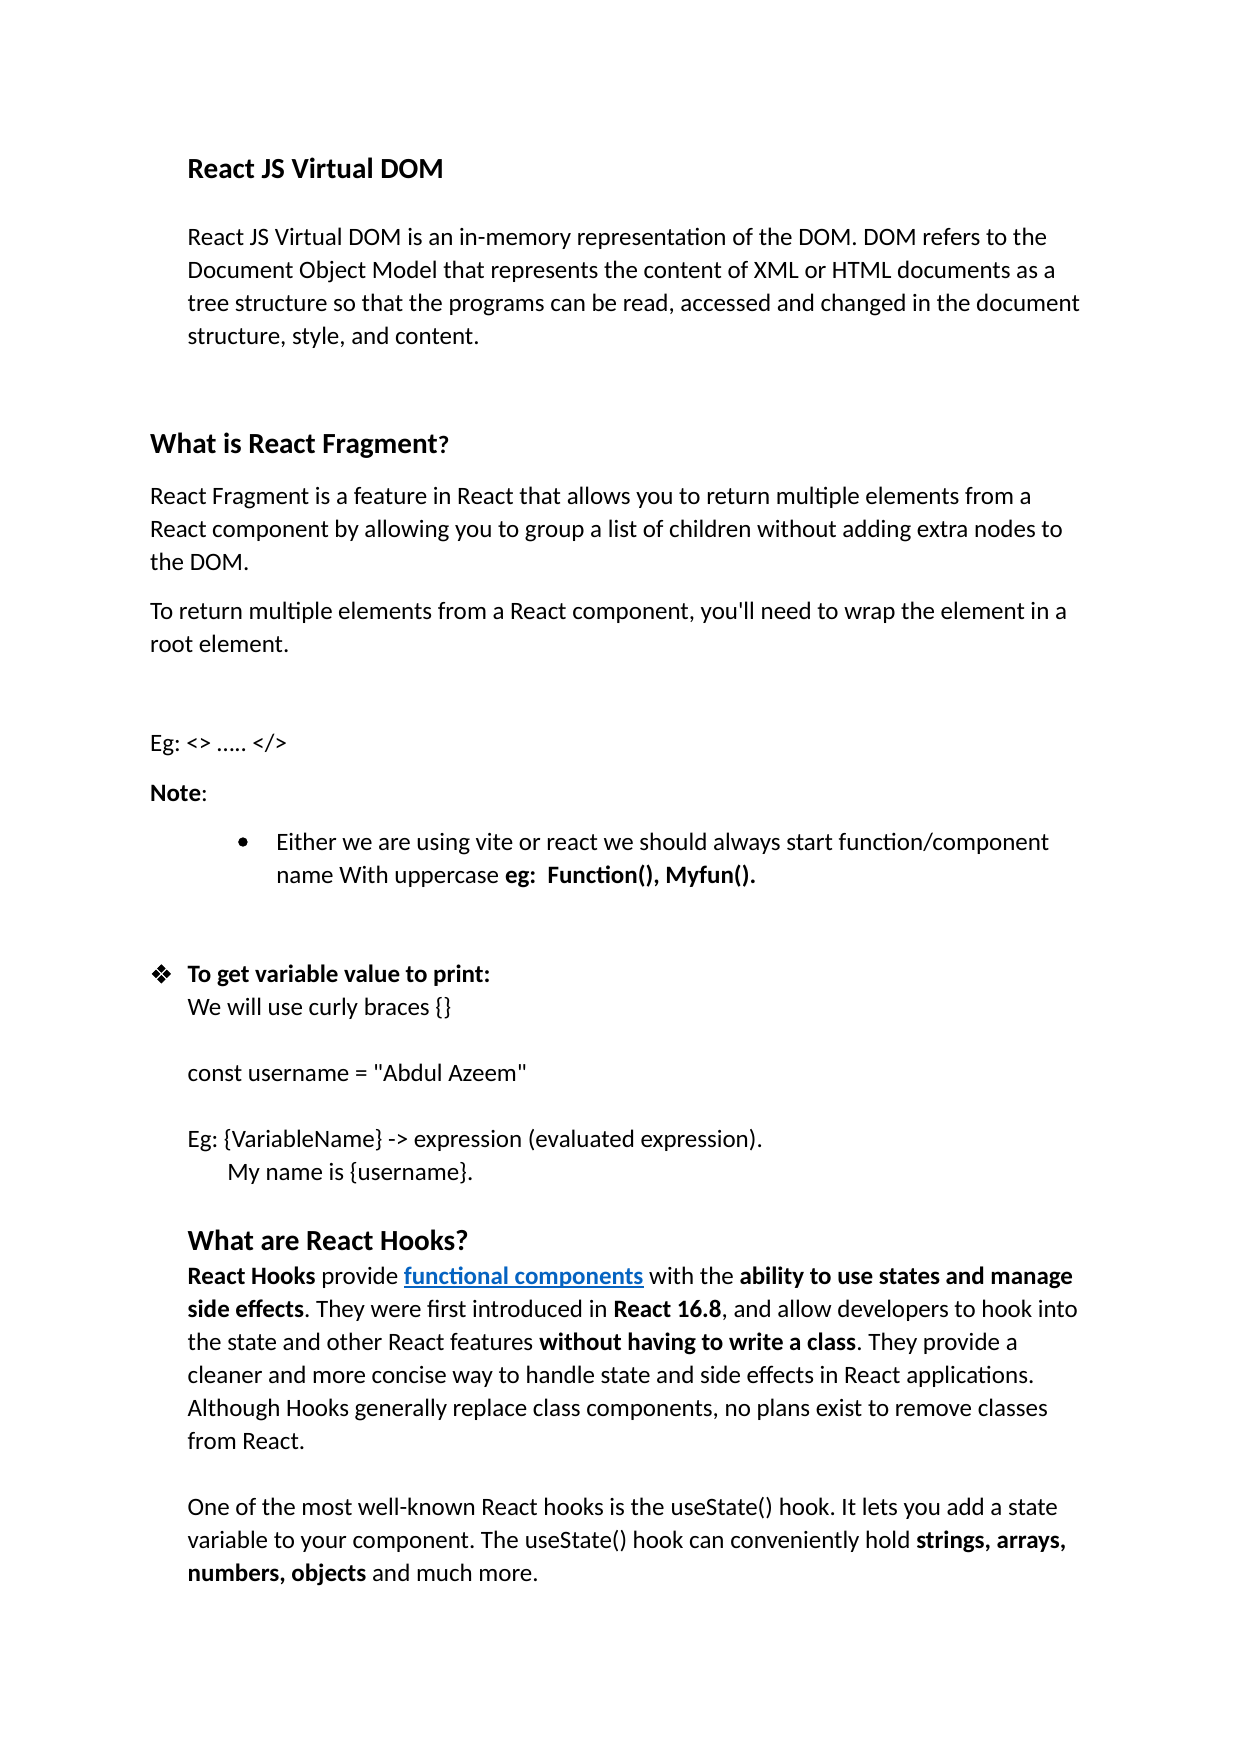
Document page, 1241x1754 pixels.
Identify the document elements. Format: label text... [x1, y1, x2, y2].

list What are React Hooks? [187, 1222, 1090, 1258]
list Either we are using vite or react we should always start function/component name With uppercase eg: Function(), Myfun(). [238, 827, 1090, 890]
list We will use curly braces {} [187, 992, 1090, 1022]
list React Hooks provide functional components with the ability to use states and manage side effects. They were first introduced in React 16.8, and allow developers to hook into the state and other React features without having to write a class. They provide a cleaner and more concise way to handle state and side effects in React applications. [187, 1260, 1090, 1390]
text React Fragment is a feature in React that allows you to return multiple elements from a React component by allowing you to group a list of children without adding extra nodes to the DOM. [150, 480, 1090, 576]
list One of the most well-known React hooks is the useState() hook. It lets you add a state variable to your component. The useState() hook can conveniently hold strings, arrays, numbers, objects and much more. [187, 1491, 1090, 1587]
text Note: [150, 777, 1090, 807]
list My name is {username}. [187, 1156, 1090, 1187]
text Eg: <> ….. </> [150, 727, 1090, 758]
text What is React Fragment?​ [150, 425, 1090, 460]
list const username = "Abdul Azeem" [187, 1057, 1090, 1088]
text To return multiple elements from a React component, you'll need to wrap the element in a root element. [150, 595, 1090, 659]
list React JS Virtual DOM [187, 150, 1090, 186]
list Although Hooks generally replace class components, no plans exist to remove classes from React. [187, 1392, 1090, 1456]
list Eg: {VariableName} -> expression (evaluated expression). [187, 1123, 1090, 1154]
list To get variable value to print: [150, 959, 1090, 989]
list React JS Virtual DOM is an in-memory representation of the DOM. DOM refers to the Document Object Model that represents the content of XML or HTML documents as a tree structure so that the programs can be read, accessed and changed in the document structure, style, and content. [187, 221, 1090, 351]
